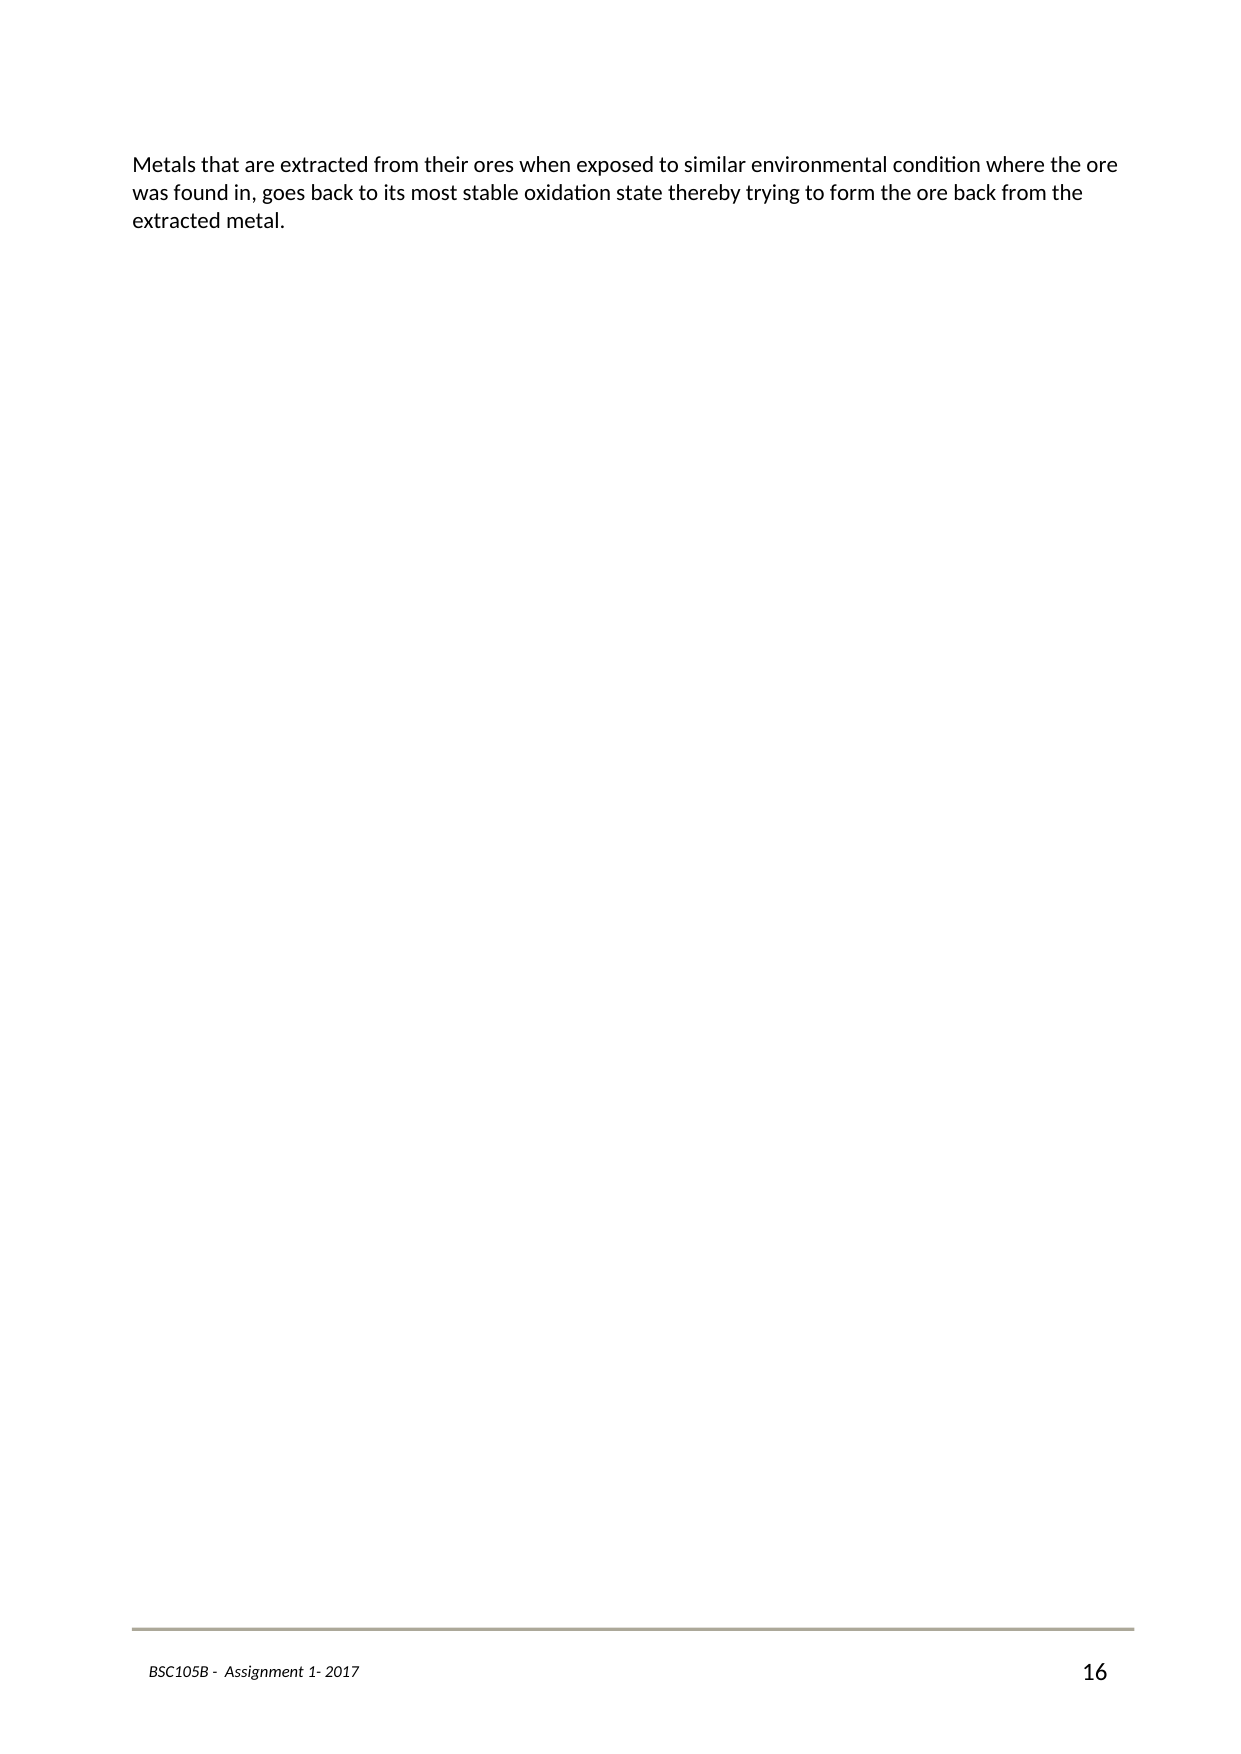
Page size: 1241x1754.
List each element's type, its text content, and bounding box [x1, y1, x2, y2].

text Metals that are extracted from their ores when exposed to similar environmental condition where the ore was found in, goes back to its most stable oxidation state thereby trying to form the ore back from the extracted metal. [132, 150, 1134, 234]
